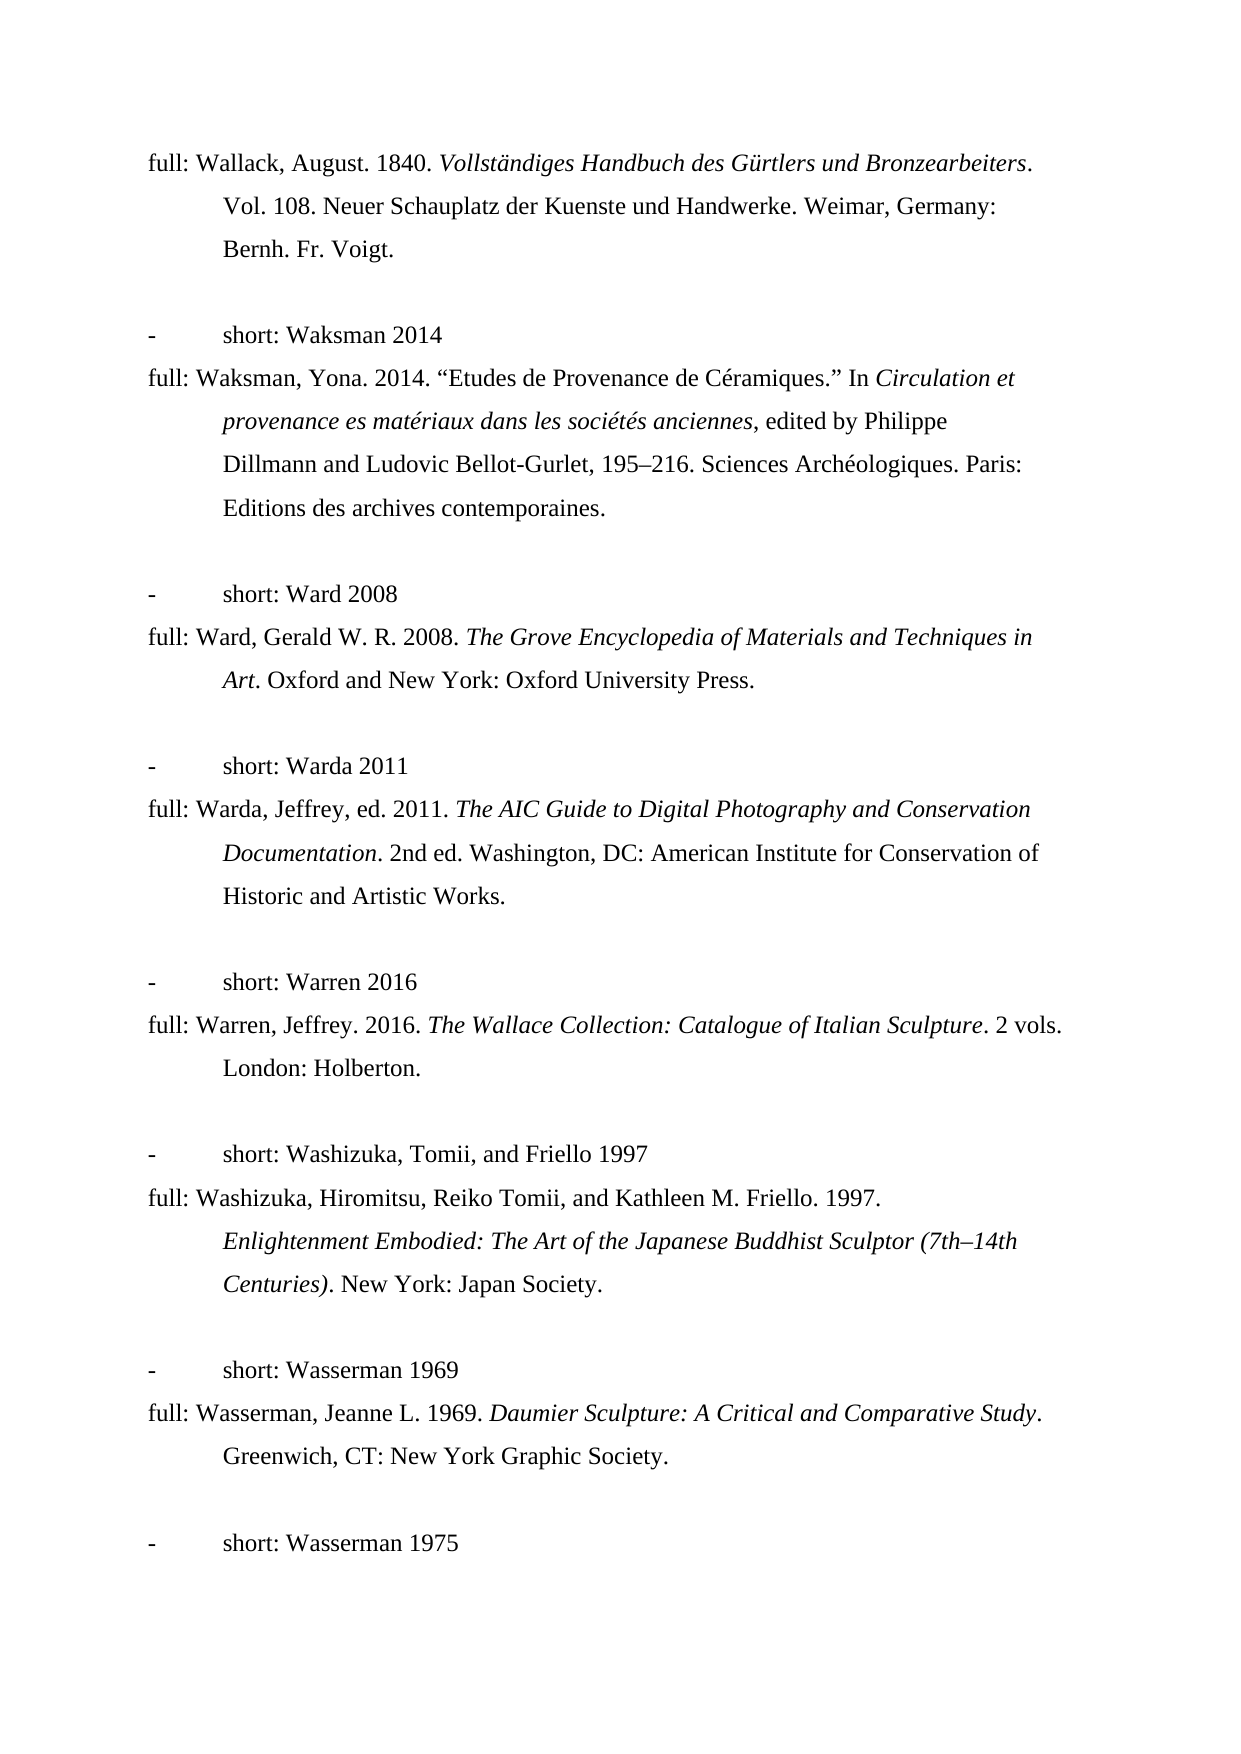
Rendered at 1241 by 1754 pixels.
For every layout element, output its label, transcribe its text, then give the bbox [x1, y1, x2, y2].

text - short: Waksman 2014 [148, 320, 1048, 349]
text full: Waksman, Yona. 2014. “Etudes de Provenance de Céramiques.” In Circulation et provenance es matériaux dans les sociétés anciennes, edited by Philippe Dillmann and Ludovic Bellot-Gurlet, 195–216. Sciences Archéologiques. Paris: Editions des archives contemporaines. [148, 363, 1048, 521]
text full: Warda, Jeffrey, ed. 2011. The AIC Guide to Digital Photography and Conservation Documentation. 2nd ed. Washington, DC: American Institute for Conservation of Historic and Artistic Works. [148, 794, 1048, 909]
text full: Warren, Jeffrey. 2016. The Wallace Collection: Catalogue of Italian Sculpture. 2 vols. London: Holberton. [148, 1010, 1093, 1082]
text full: Ward, Gerald W. R. 2008. The Grove Encyclopedia of Materials and Techniques in Art. Oxford and New York: Oxford University Press. [148, 622, 1048, 694]
text - short: Washizuka, Tomii, and Friello 1997 [148, 1139, 1018, 1168]
text - short: Warren 2016 [148, 967, 1018, 996]
text - short: Wasserman 1975 [148, 1528, 1048, 1556]
text full: Wasserman, Jeanne L. 1969. Daumier Sculpture: A Critical and Comparative Study. Greenwich, CT: New York Graphic Society. [148, 1398, 1048, 1470]
text - short: Wasserman 1969 [148, 1355, 1048, 1384]
text - short: Warda 2011 [148, 751, 1048, 780]
text full: Wallack, August. 1840. Vollständiges Handbuch des Gürtlers und Bronzearbeiters. Vol. 108. Neuer Schauplatz der Kuenste und Handwerke. Weimar, Germany: Bernh. Fr. Voigt. [148, 148, 1048, 263]
text full: Washizuka, Hiromitsu, Reiko Tomii, and Kathleen M. Friello. 1997. Enlightenment Embodied: The Art of the Japanese Buddhist Sculptor (7th–14th Centuries). New York: Japan Society. [148, 1183, 1018, 1298]
text - short: Ward 2008 [148, 579, 1048, 608]
